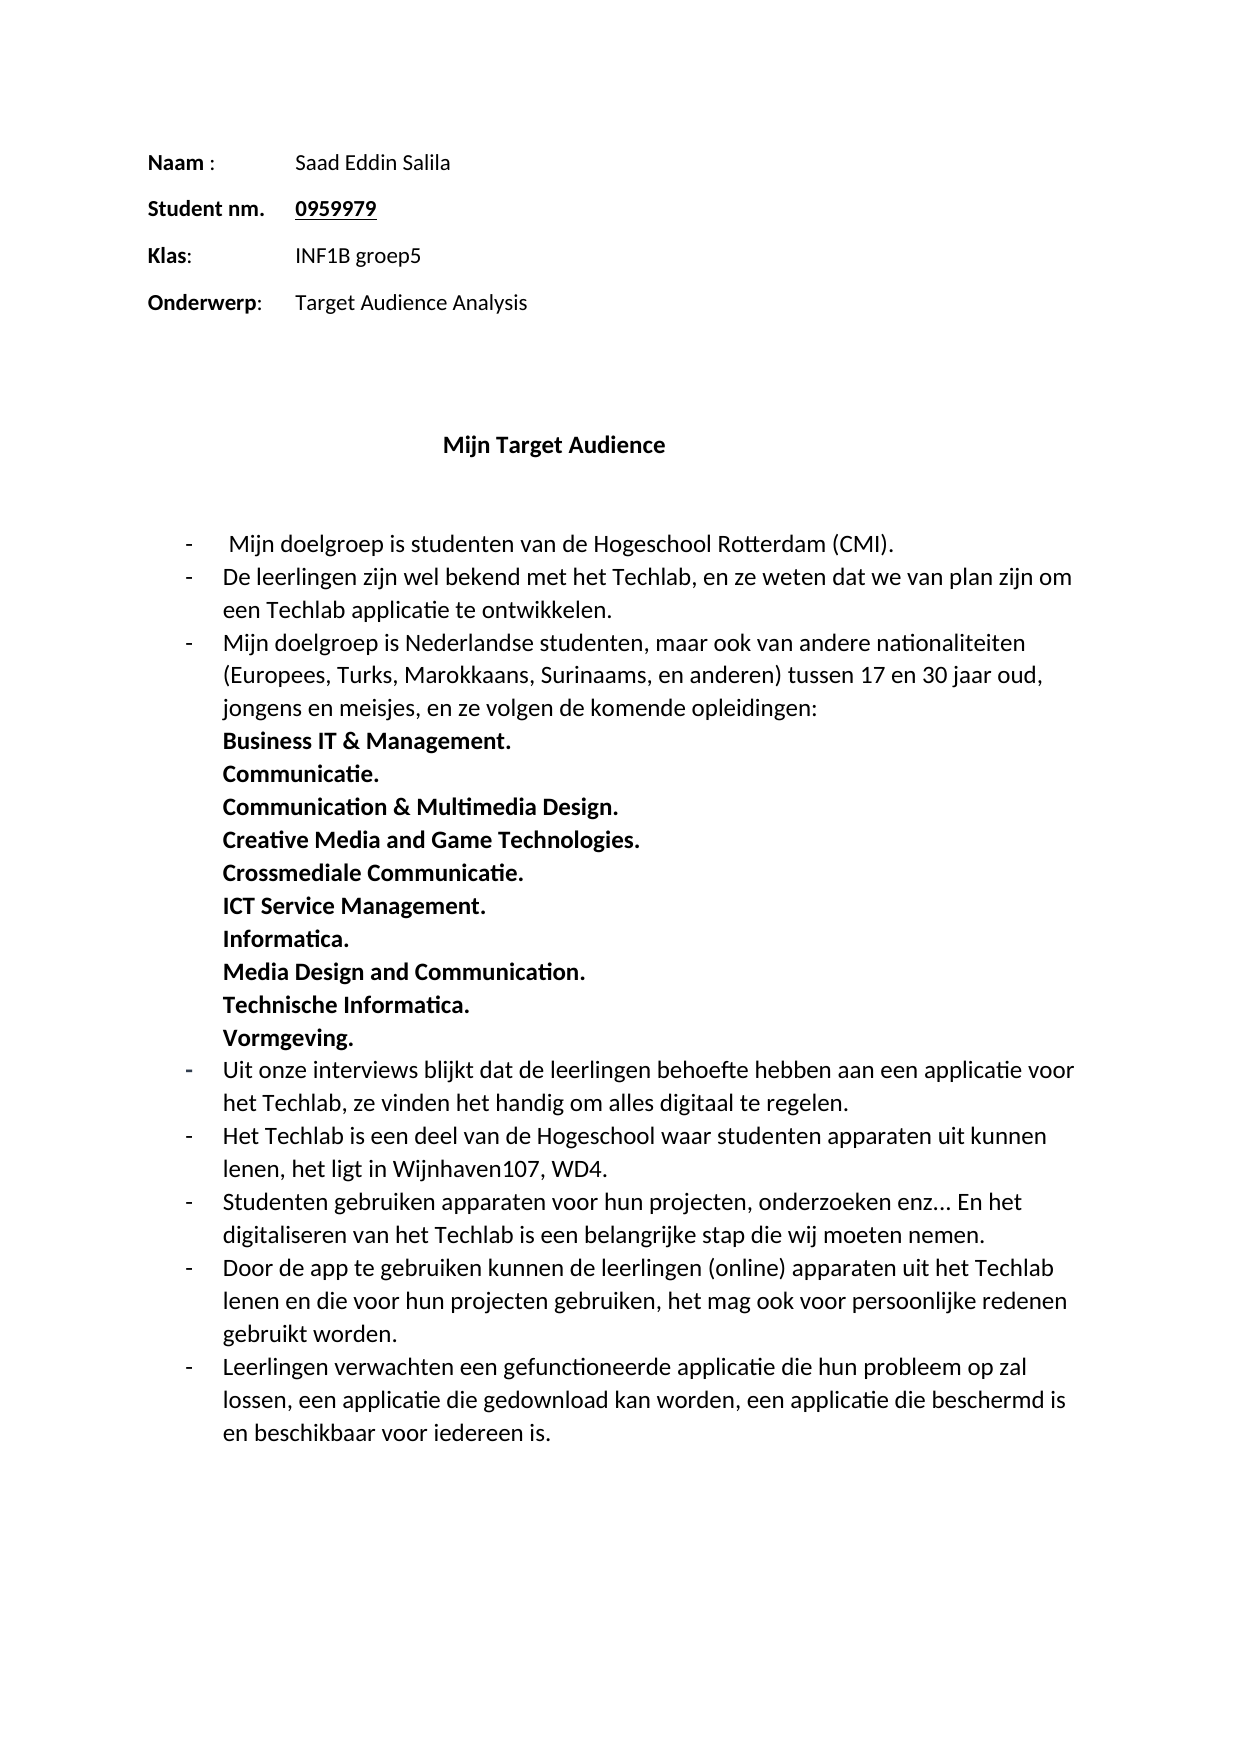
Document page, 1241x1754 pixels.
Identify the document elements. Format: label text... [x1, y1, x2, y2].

list Business IT & Management. [223, 726, 1093, 756]
text Mijn Target Audience [148, 429, 1093, 459]
list Leerlingen verwachten een gefunctioneerde applicatie die hun probleem op zal lossen, een applicatie die gedownload kan worden, een applicatie die beschermd is en beschikbaar voor iedereen is. [185, 1351, 1093, 1447]
list Creative Media and Game Technologies. [223, 824, 1093, 855]
text Naam : Saad Eddin Salila [148, 148, 1093, 176]
list Mijn doelgroep is studenten van de Hogeschool Rotterdam (CMI). [185, 528, 1093, 558]
list Crossmediale Communicatie. [223, 857, 1093, 888]
list Media Design and Communication. [223, 956, 1093, 986]
list Communication & Multimedia Design. [223, 791, 1093, 822]
text Onderwerp: Target Audience Analysis [148, 288, 1093, 316]
list Informatica. [223, 923, 1093, 953]
list Mijn doelgroep is Nederlandse studenten, maar ook van andere nationaliteiten (Europees, Turks, Marokkaans, Surinaams, en anderen) tussen 17 en 30 jaar oud, jongens en meisjes, en ze volgen de komende opleidingen: [185, 627, 1093, 723]
list Studenten gebruiken apparaten voor hun projecten, onderzoeken enz... En het digitaliseren van het Techlab is een belangrijke stap die wij moeten nemen. [185, 1186, 1093, 1250]
list Communicatie. [223, 758, 1093, 789]
list Vormgeving. [223, 1022, 1093, 1052]
list Technische Informatica. [223, 989, 1093, 1019]
text Student nm. 0959979 [148, 194, 1093, 222]
text Klas: INF1B groep5 [148, 241, 1093, 269]
list Het Techlab is een deel van de Hogeschool waar studenten apparaten uit kunnen lenen, het ligt in Wijnhaven107, WD4. [185, 1121, 1093, 1184]
list Uit onze interviews blijkt dat de leerlingen behoefte hebben aan een applicatie voor het Techlab, ze vinden het handig om alles digitaal te regelen. [185, 1055, 1093, 1118]
list Door de app te gebruiken kunnen de leerlingen (online) apparaten uit het Techlab lenen en die voor hun projecten gebruiken, het mag ook voor persoonlijke redenen gebruikt worden. [185, 1252, 1093, 1348]
list ICT Service Management. [223, 890, 1093, 921]
list De leerlingen zijn wel bekend met het Techlab, en ze weten dat we van plan zijn om een Techlab applicatie te ontwikkelen. [185, 561, 1093, 624]
